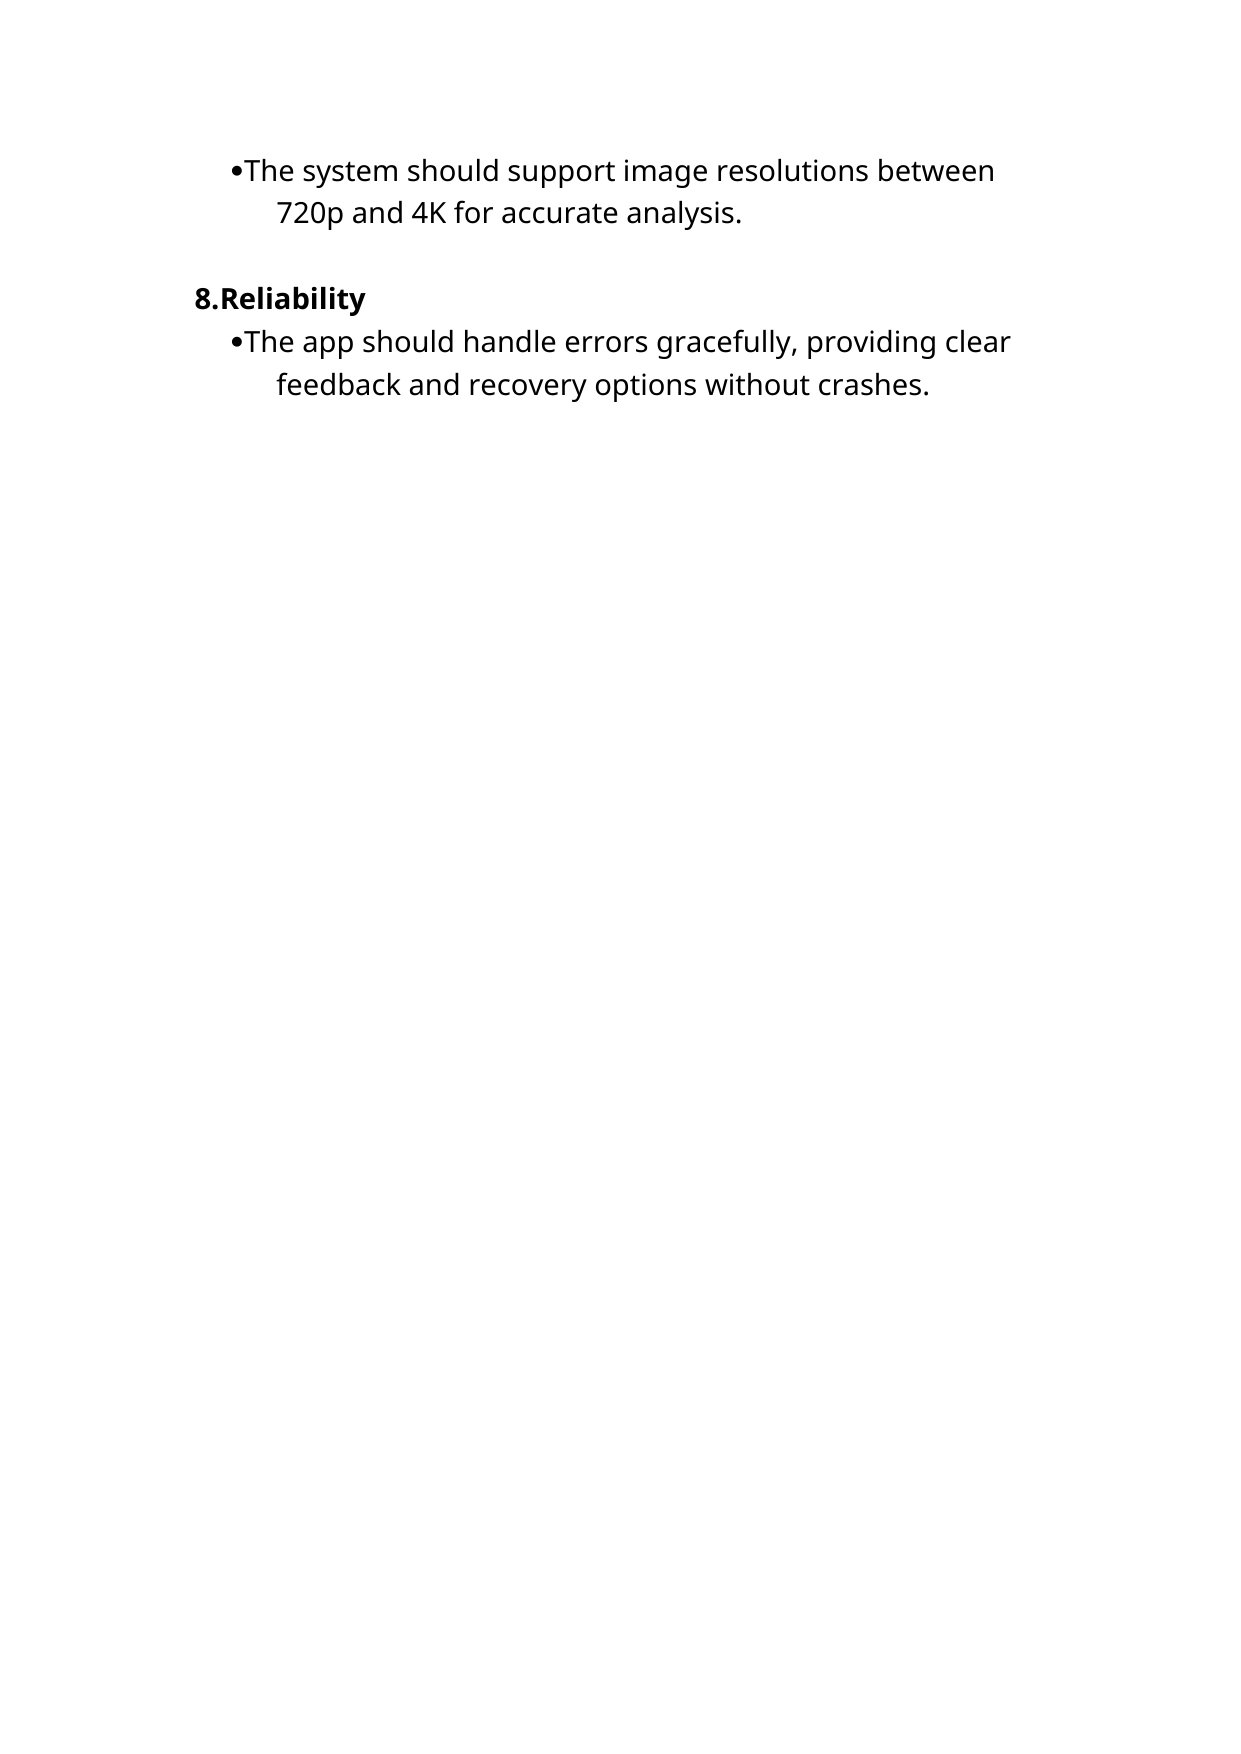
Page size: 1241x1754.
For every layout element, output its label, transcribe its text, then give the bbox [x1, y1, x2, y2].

list Reliability [194, 278, 1053, 318]
list The app should handle errors gracefully, providing clear feedback and recovery options without crashes. [232, 321, 1053, 404]
list The system should support image resolutions between 720p and 4K for accurate analysis. [232, 150, 1053, 232]
